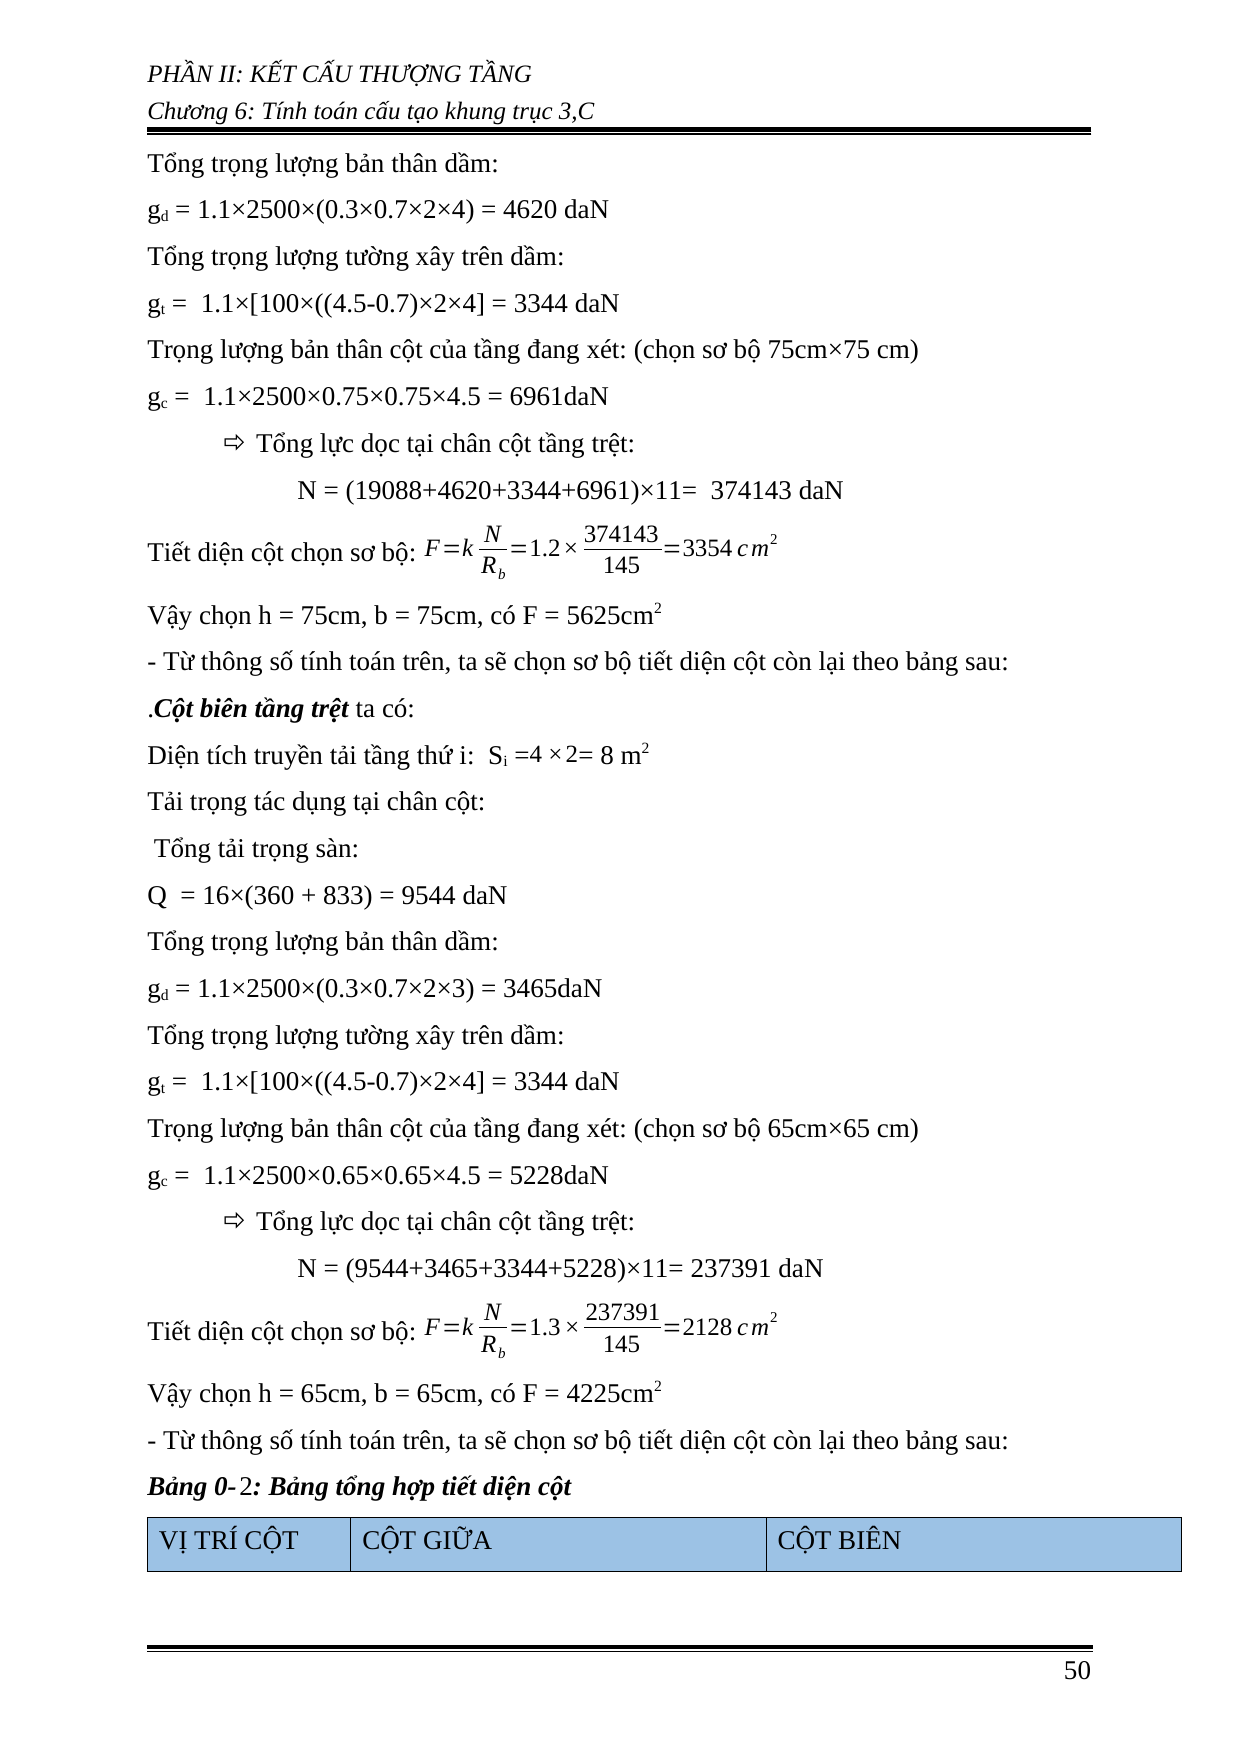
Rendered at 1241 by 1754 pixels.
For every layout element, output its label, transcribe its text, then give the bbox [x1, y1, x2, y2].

text gc = 1.1×2500×0.75×0.75×4.5 = 6961daN [147, 380, 1093, 411]
table_header CỘT BIÊN [767, 1518, 1181, 1571]
text - Từ thông số tính toán trên, ta sẽ chọn sơ bộ tiết diện cột còn lại theo bảng sau: [147, 1424, 1093, 1455]
text Tổng lực dọc tại chân cột tầng trệt: [147, 1205, 1093, 1237]
text Tổng trọng lượng tường xây trên dầm: [147, 240, 1093, 271]
text Tổng trọng lượng bản thân dầm: [147, 925, 1093, 957]
text - Từ thông số tính toán trên, ta sẽ chọn sơ bộ tiết diện cột còn lại theo bảng sau: [147, 645, 1093, 677]
text gd = 1.1×2500×(0.3×0.7×2×4) = 4620 daN [147, 194, 1093, 225]
text Diện tích truyền tải tầng thứ i: Si == 8 m2 [147, 739, 1093, 770]
text Tổng trọng lượng tường xây trên dầm: [147, 1019, 1093, 1050]
text N = (9544+3465+3344+5228)×11= 237391 daN [147, 1252, 1093, 1283]
text Tổng lực dọc tại chân cột tầng trệt: [147, 427, 1093, 458]
text gc = 1.1×2500×0.65×0.65×4.5 = 5228daN [147, 1159, 1093, 1190]
text Tiết diện cột chọn sơ bộ: [147, 521, 1093, 583]
text gt = 1.1×[100×((4.5-0.7)×2×4] = 3344 daN [147, 287, 1093, 318]
text .Cột biên tầng trệt ta có: [147, 692, 1093, 723]
text gt = 1.1×[100×((4.5-0.7)×2×4] = 3344 daN [147, 1065, 1093, 1097]
table_header CỘT GIỮA [351, 1518, 766, 1571]
text Tổng tải trọng sàn: [147, 832, 1093, 863]
table_header VỊ TRÍ CỘT [148, 1518, 350, 1571]
text Tổng trọng lượng bản thân dầm: [147, 147, 1093, 178]
text Trọng lượng bản thân cột của tầng đang xét: (chọn sơ bộ 65cm×65 cm) [147, 1112, 1093, 1143]
text Q = 16×(360 + 833) = 9544 daN [147, 879, 1093, 910]
text Vậy chọn h = 75cm, b = 75cm, có F = 5625cm2 [147, 599, 1093, 630]
text Tải trọng tác dụng tại chân cột: [147, 785, 1093, 817]
text Vậy chọn h = 65cm, b = 65cm, có F = 4225cm2 [147, 1377, 1093, 1408]
text gd = 1.1×2500×(0.3×0.7×2×3) = 3465daN [147, 972, 1093, 1003]
text Tiết diện cột chọn sơ bộ: [147, 1299, 1093, 1362]
text Trọng lượng bản thân cột của tầng đang xét: (chọn sơ bộ 75cm×75 cm) [147, 334, 1093, 365]
text N = (19088+4620+3344+6961)×11= 374143 daN [147, 474, 1093, 505]
